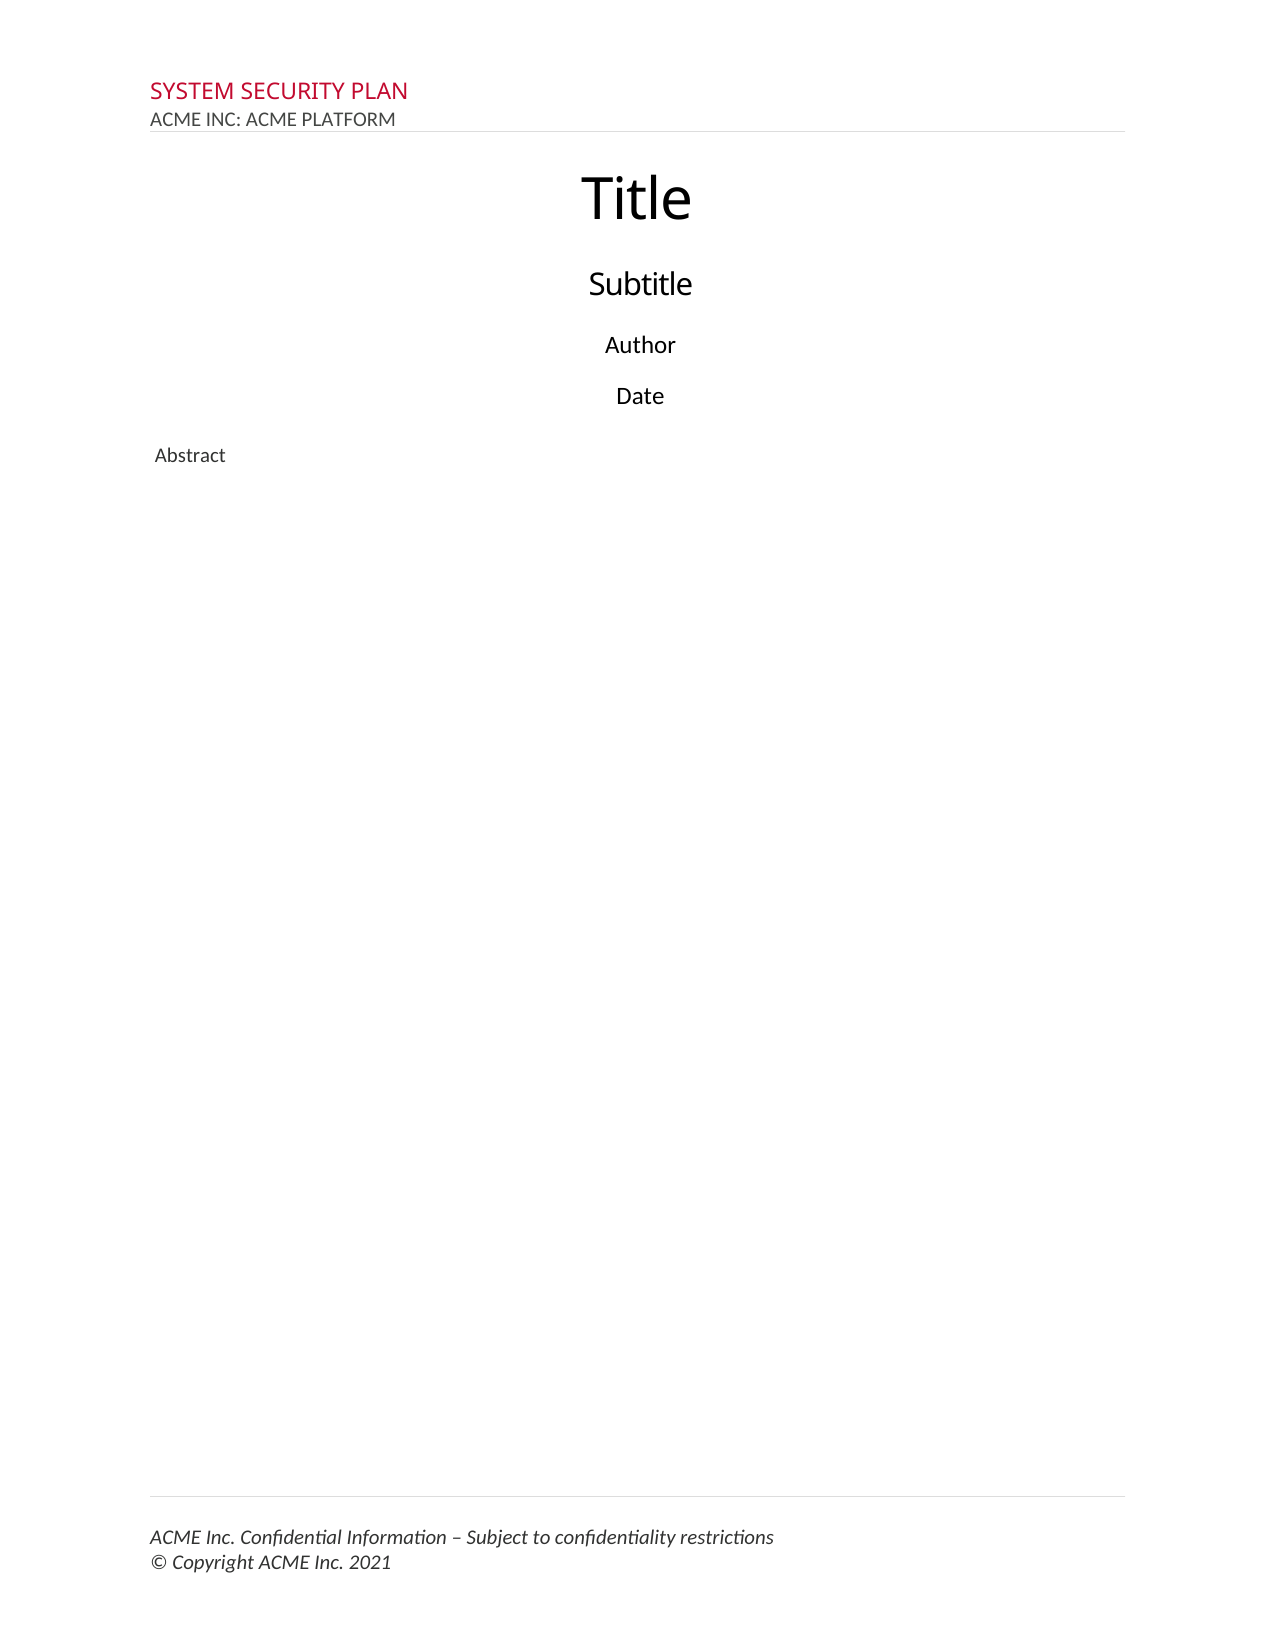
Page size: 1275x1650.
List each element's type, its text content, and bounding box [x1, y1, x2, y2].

subtitle Subtitle [150, 262, 1125, 304]
text Abstract [150, 442, 1125, 468]
title Title [150, 157, 1125, 237]
text Author [150, 329, 1125, 360]
text Date [150, 381, 1125, 411]
